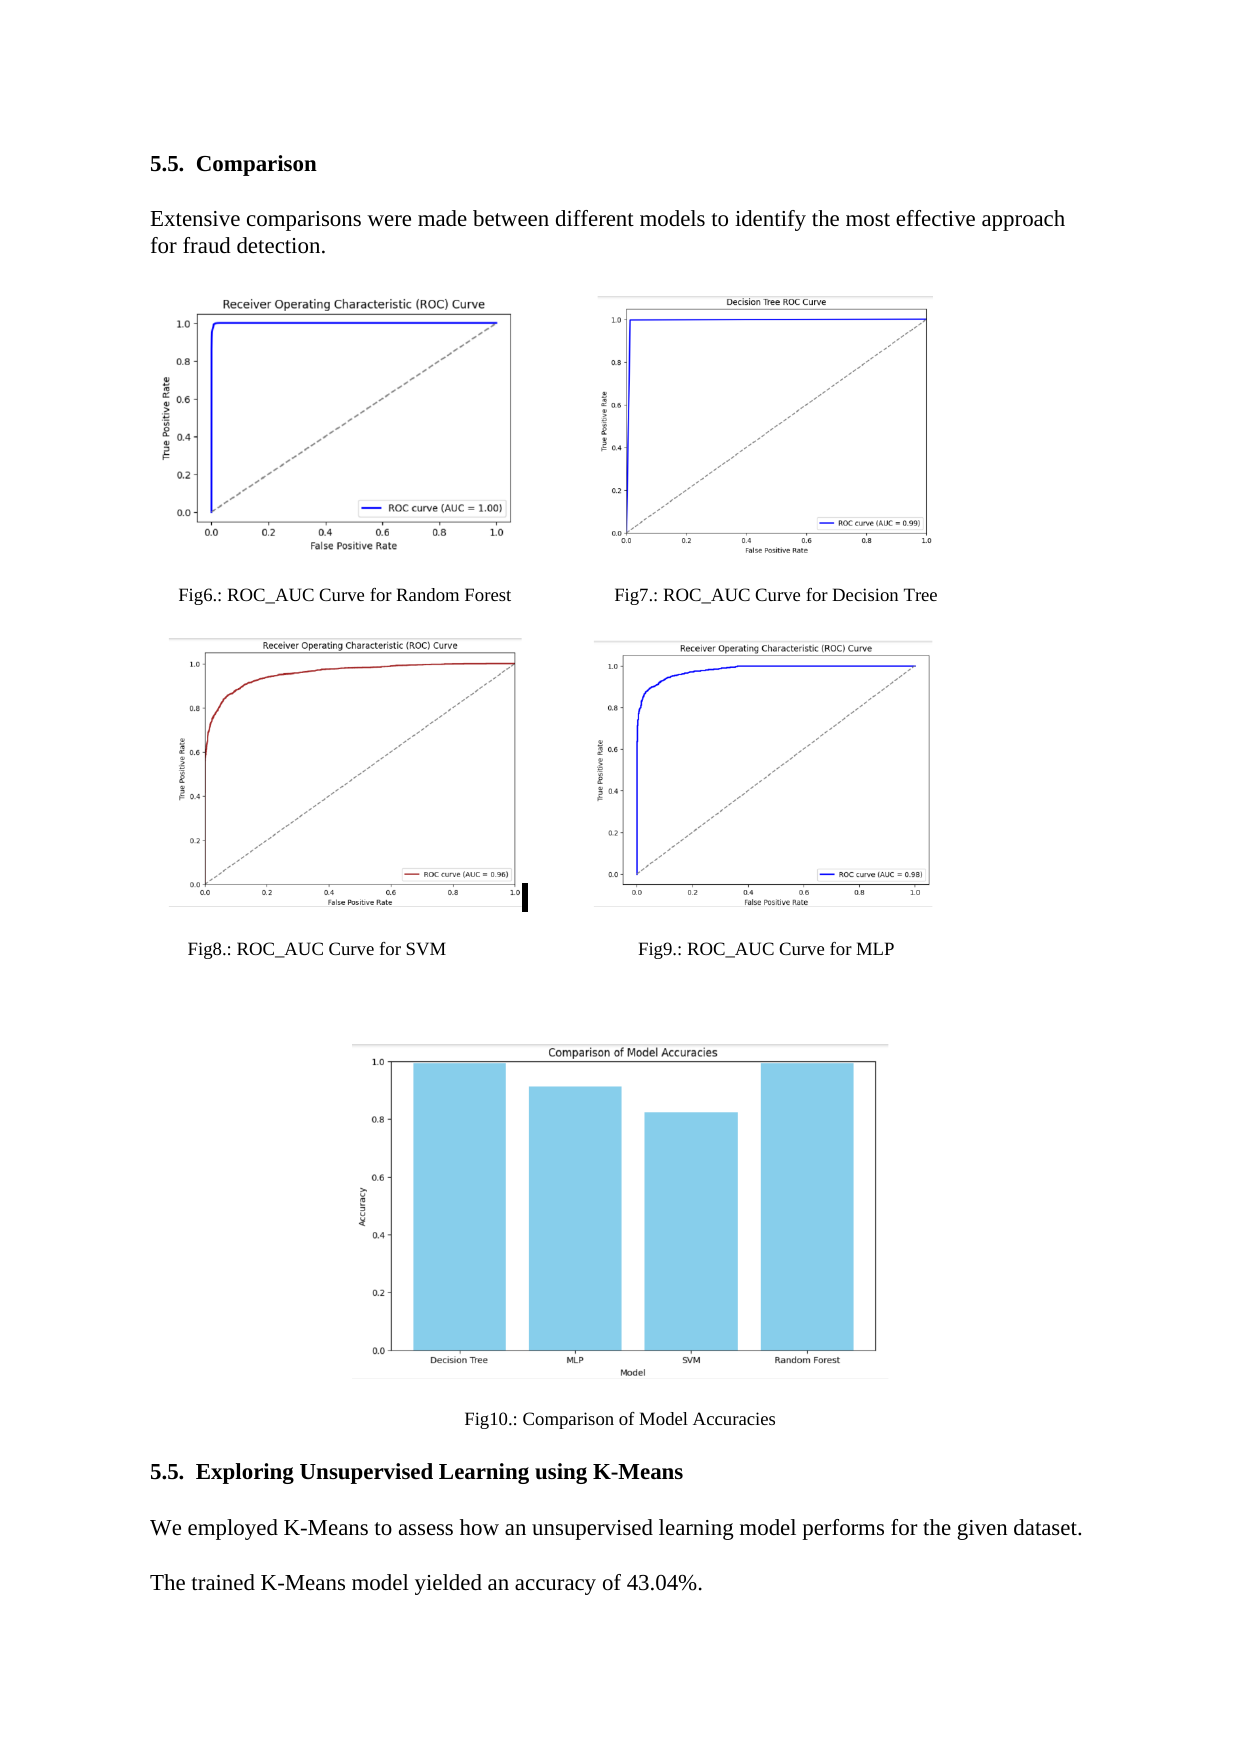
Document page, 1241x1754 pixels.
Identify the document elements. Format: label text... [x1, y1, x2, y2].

picture [593, 635, 933, 907]
text We employed K-Means to assess how an unsupervised learning model performs for the given dataset. [150, 1514, 1090, 1540]
text 5.5. Comparison [150, 150, 1090, 176]
picture [597, 295, 933, 555]
text Fig8.: ROC_AUC Curve for SVM Fig9.: ROC_AUC Curve for MLP [150, 938, 1090, 959]
picture [168, 634, 522, 907]
text 5.5. Exploring Unsupervised Learning using K-Means [150, 1458, 1090, 1484]
text Extensive comparisons were made between different models to identify the most effective approach for fraud detection. [150, 206, 1090, 258]
picture [352, 1044, 889, 1379]
text The trained K-Means model yielded an accuracy of 43.04%. [150, 1569, 1090, 1596]
text Fig6.: ROC_AUC Curve for Random Forest Fig7.: ROC_AUC Curve for Decision Tree [150, 584, 1090, 605]
picture [150, 287, 523, 555]
text Fig10.: Comparison of Model Accuracies [150, 1407, 1090, 1429]
